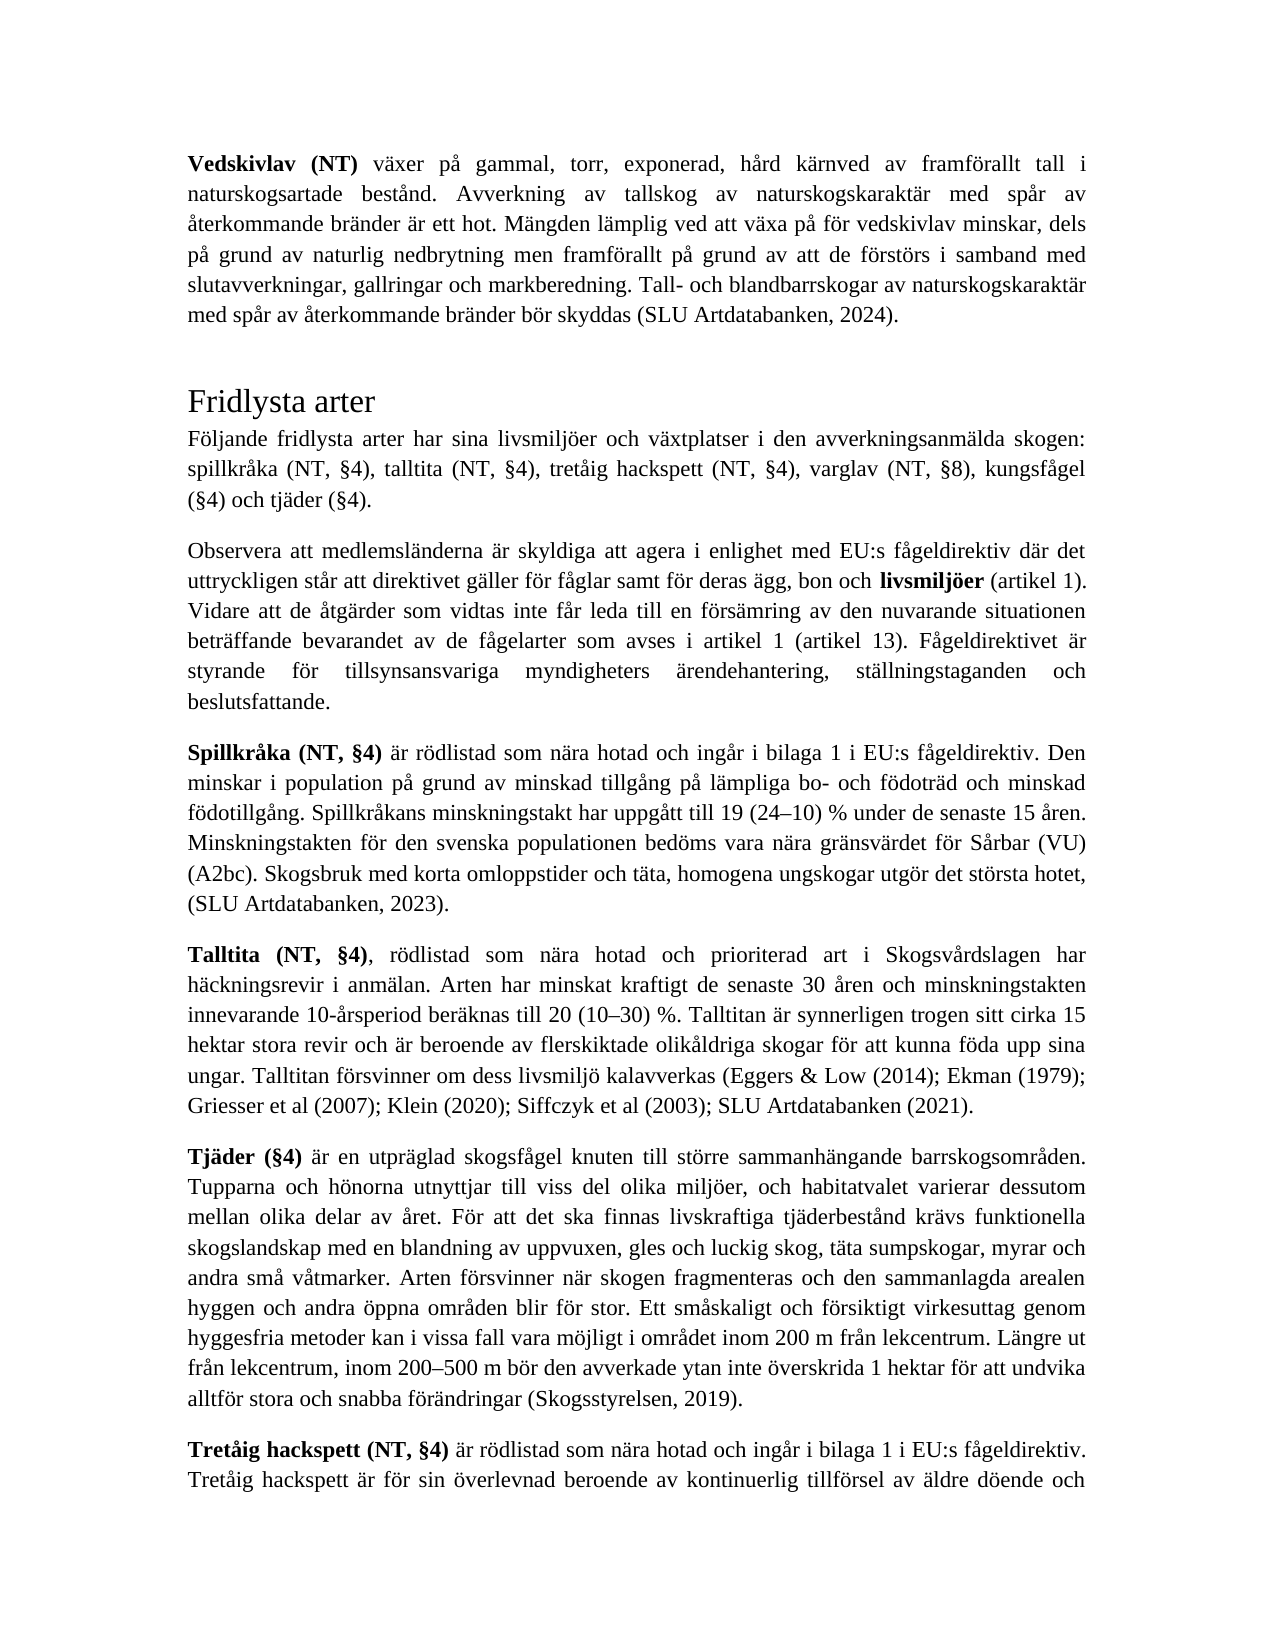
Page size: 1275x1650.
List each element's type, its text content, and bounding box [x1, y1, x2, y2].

subtitle Fridlysta arter [187, 381, 1087, 419]
text Följande fridlysta arter har sina livsmiljöer och växtplatser i den avverkningsanmälda skogen: spillkråka (NT, §4), talltita (NT, §4), tretåig hackspett (NT, §4), varglav (NT, §8), kungsfågel (§4) och tjäder (§4). [187, 425, 1087, 512]
text Vedskivlav (NT) växer på gammal, torr, exponerad, hård kärnved av framförallt tall i naturskogsartade bestånd. Avverkning av tallskog av naturskogskaraktär med spår av återkommande bränder är ett hot. Mängden lämplig ved att växa på för vedskivlav minskar, dels på grund av naturlig nedbrytning men framförallt på grund av att de förstörs i samband med slutavverkningar, gallringar och markberedning. Tall- och blandbarrskogar av naturskogskaraktär med spår av återkommande bränder bör skyddas (SLU Artdatabanken, 2024). [187, 150, 1087, 327]
text Tjäder (§4) är en utpräglad skogsfågel knuten till större sammanhängande barrskogsområden. Tupparna och hönorna utnyttjar till viss del olika miljöer, och habitatvalet varierar dessutom mellan olika delar av året. För att det ska finnas livskraftiga tjäderbestånd krävs funktionella skogslandskap med en blandning av uppvuxen, gles och luckig skog, täta sumpskogar, myrar och andra små våtmarker. Arten försvinner när skogen fragmenteras och den sammanlagda arealen hyggen och andra öppna områden blir för stor. Ett småskaligt och försiktigt virkesuttag genom hyggesfria metoder kan i vissa fall vara möjligt i området inom 200 m från lekcentrum. Längre ut från lekcentrum, inom 200–500 m bör den avverkade ytan inte överskrida 1 hektar för att undvika alltför stora och snabba förändringar (Skogsstyrelsen, 2019). [187, 1143, 1087, 1411]
text Spillkråka (NT, §4) är rödlistad som nära hotad och ingår i bilaga 1 i EU:s fågeldirektiv. Den minskar i population på grund av minskad tillgång på lämpliga bo- och födoträd och minskad födotillgång. Spillkråkans minskningstakt har uppgått till 19 (24–10) % under de senaste 15 åren. Minskningstakten för den svenska populationen bedöms vara nära gränsvärdet för Sårbar (VU) (A2bc). Skogsbruk med korta omloppstider och täta, homogena ungskogar utgör det största hotet, (SLU Artdatabanken, 2023). [187, 739, 1087, 916]
text Observera att medlemsländerna är skyldiga att agera i enlighet med EU:s fågeldirektiv där det uttryckligen står att direktivet gäller för fåglar samt för deras ägg, bon och livsmiljöer (artikel 1). Vidare att de åtgärder som vidtas inte får leda till en försämring av den nuvarande situationen beträffande bevarandet av de fågelarter som avses i artikel 1 (artikel 13). Fågeldirektivet är styrande för tillsynsansvariga myndigheters ärendehantering, ställningstaganden och beslutsfattande. [187, 537, 1087, 714]
text Talltita (NT, §4), rödlistad som nära hotad och prioriterad art i Skogsvårdslagen har häckningsrevir i anmälan. Arten har minskat kraftigt de senaste 30 åren och minskningstakten innevarande 10-årsperiod beräknas till 20 (10–30) %. Talltitan är synnerligen trogen sitt cirka 15 hektar stora revir och är beroende av flerskiktade olikåldriga skogar för att kunna föda upp sina ungar. Talltitan försvinner om dess livsmiljö kalavverkas (Eggers & Low (2014); Ekman (1979); Griesser et al (2007); Klein (2020); Siffczyk et al (2003); SLU Artdatabanken (2021). [187, 941, 1087, 1118]
